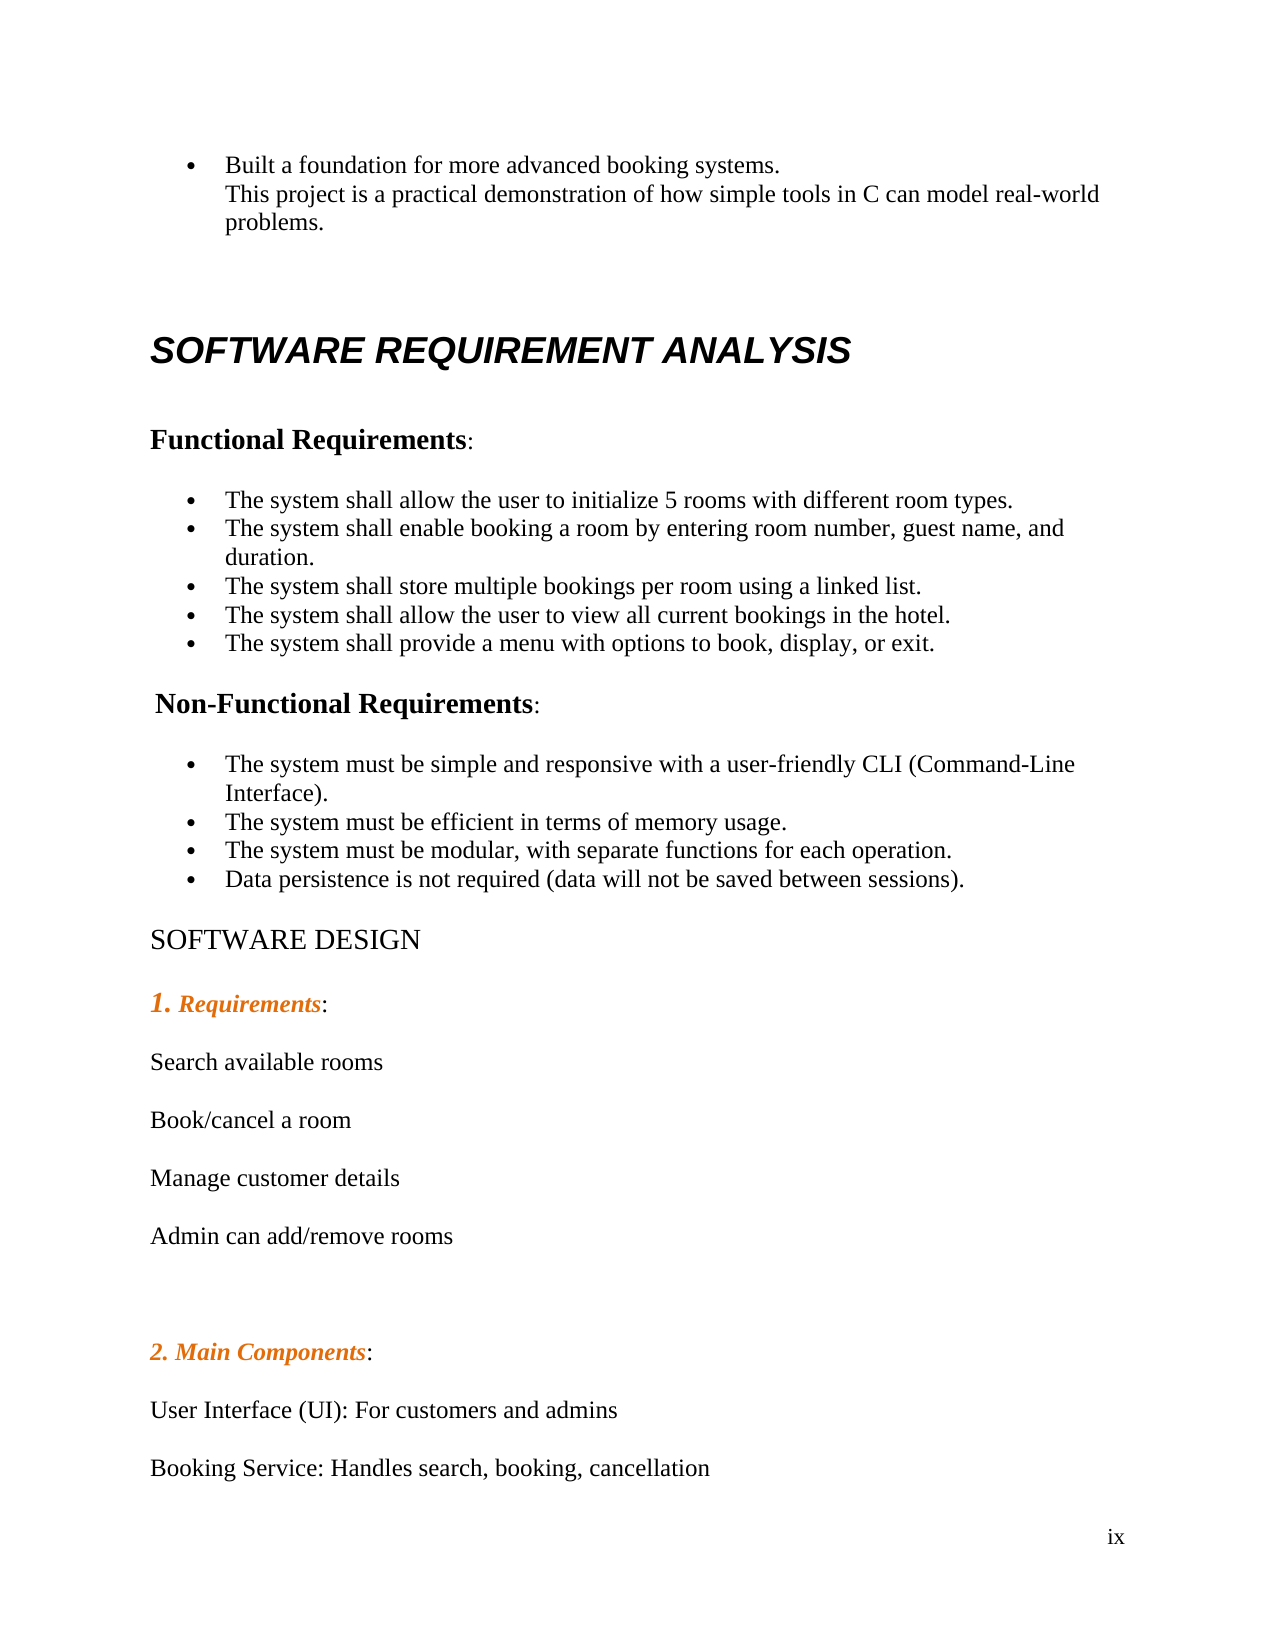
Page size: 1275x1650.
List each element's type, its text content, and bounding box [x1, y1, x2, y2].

text User Interface (UI): For customers and admins [150, 1395, 1125, 1424]
list Built a foundation for more advanced booking systems. This project is a practical demonstration of how simple tools in C can model real-world problems. [187, 150, 1125, 236]
text Non-Functional Requirements: [150, 686, 1125, 720]
text Functional Requirements: [150, 422, 1125, 456]
list Data persistence is not required (data will not be saved between sessions). [187, 864, 1125, 893]
text Search available rooms [150, 1047, 1125, 1076]
text SOFTWARE DESIGN [150, 922, 1125, 956]
list The system must be modular, with separate functions for each operation. [187, 835, 1125, 864]
text Book/cancel a room [150, 1105, 1125, 1134]
list The system shall enable booking a room by entering room number, guest name, and duration. [187, 513, 1125, 571]
list The system must be efficient in terms of memory usage. [187, 807, 1125, 835]
text Manage customer details [150, 1163, 1125, 1192]
list The system shall allow the user to view all current bookings in the hotel. [187, 600, 1125, 628]
text 2. Main Components: [150, 1337, 1125, 1366]
text 1. Requirements: [150, 985, 1125, 1018]
list The system shall allow the user to initialize 5 rooms with different room types. [187, 485, 1125, 513]
list The system shall provide a menu with options to book, display, or exit. [187, 628, 1125, 657]
list The system must be simple and responsive with a user-friendly CLI (Command-Line Interface). [187, 749, 1125, 807]
text Booking Service: Handles search, booking, cancellation [150, 1453, 1125, 1482]
list The system shall store multiple bookings per room using a linked list. [187, 571, 1125, 600]
subtitle SOFTWARE REQUIREMENT ANALYSIS [150, 328, 1125, 371]
text Admin can add/remove rooms [150, 1221, 1125, 1250]
